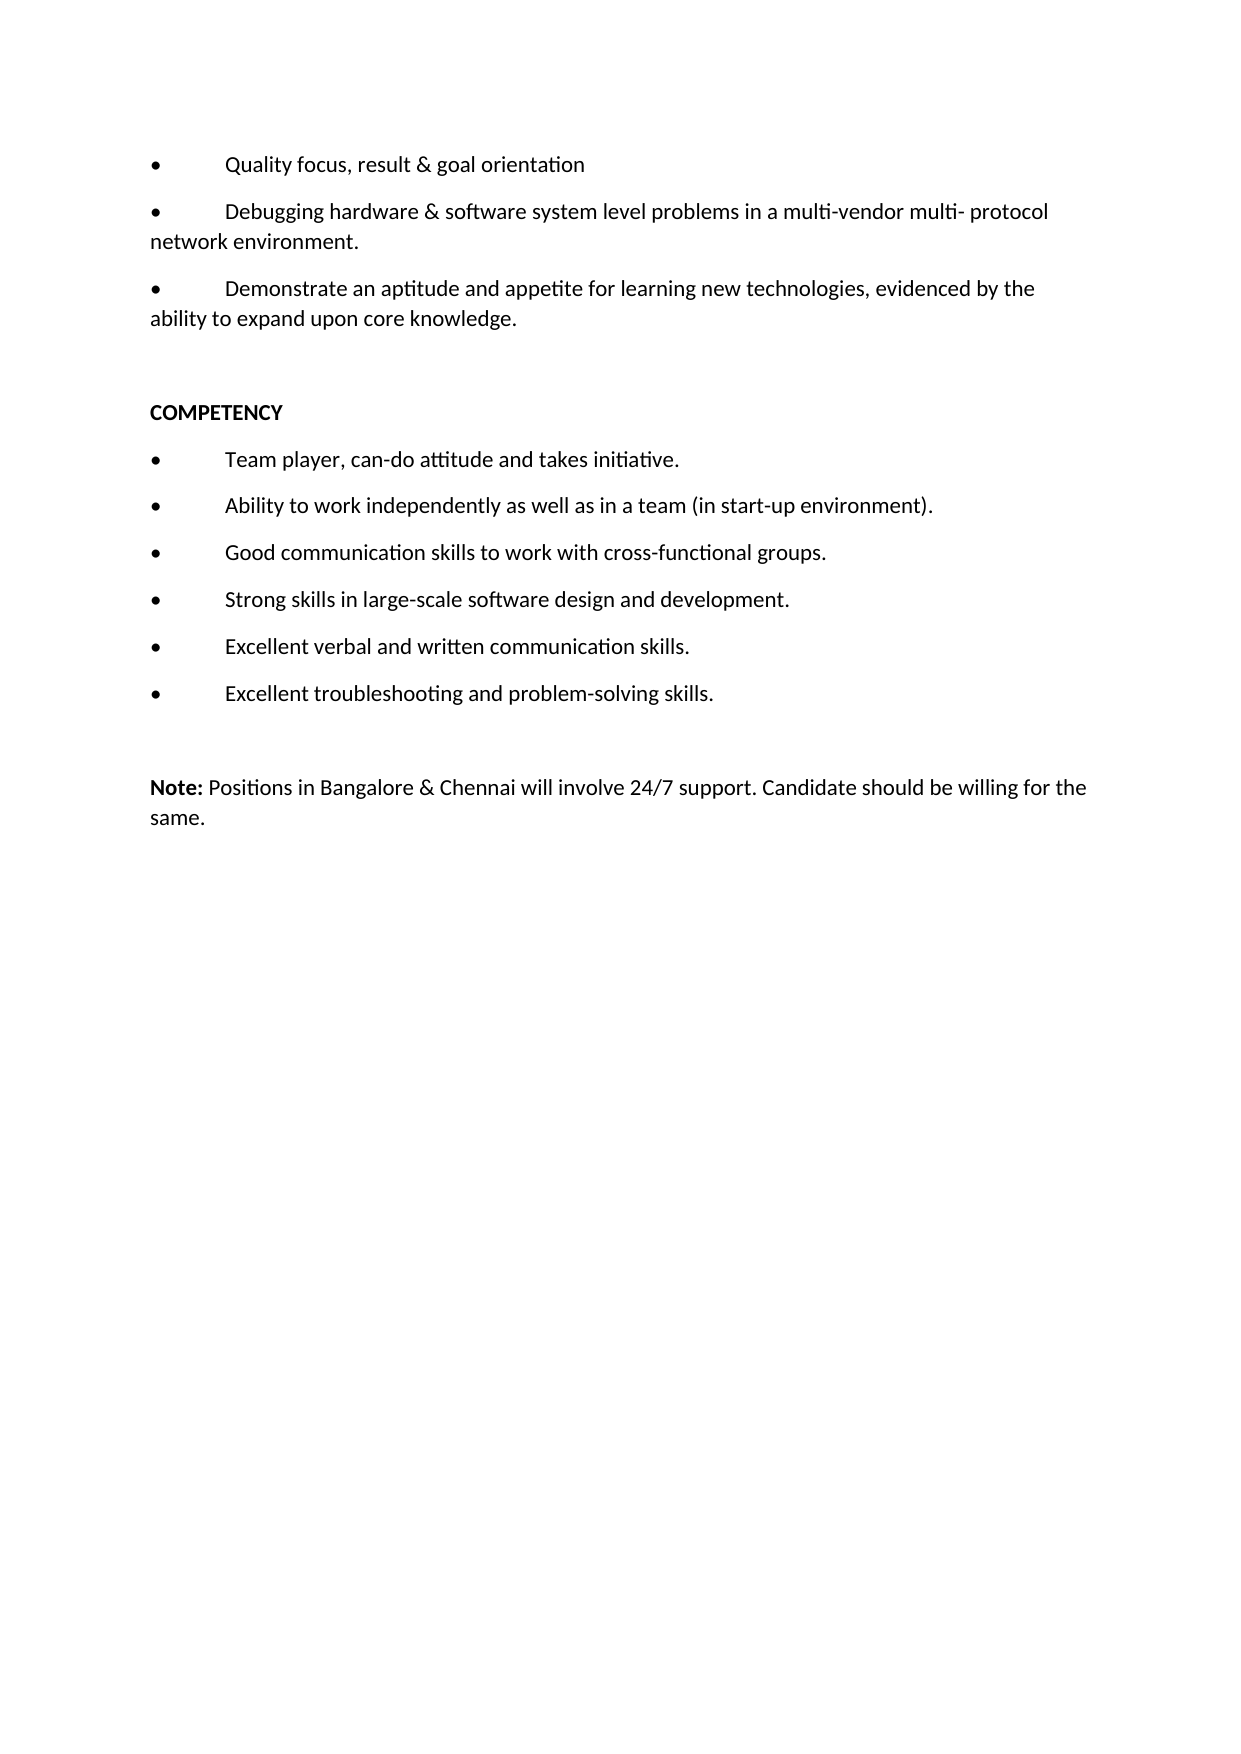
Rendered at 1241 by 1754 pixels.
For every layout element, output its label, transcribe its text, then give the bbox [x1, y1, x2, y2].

text • Ability to work independently as well as in a team (in start-up environment). [150, 492, 1090, 520]
text • Quality focus, result & goal orientation [150, 150, 1090, 178]
text • Debugging hardware & software system level problems in a multi-vendor multi- protocol network environment. [150, 197, 1090, 255]
text • Team player, can-do attitude and takes initiative. [150, 445, 1090, 473]
text • Excellent verbal and written communication skills. [150, 632, 1090, 660]
text • Excellent troubleshooting and problem-solving skills. [150, 679, 1090, 707]
text COMPETENCY [150, 398, 1090, 426]
text Note: Positions in Bangalore & Chennai will involve 24/7 support. Candidate should be willing for the same. [150, 773, 1090, 831]
text • Good communication skills to work with cross-functional groups. [150, 538, 1090, 567]
text • Strong skills in large-scale software design and development. [150, 585, 1090, 613]
text • Demonstrate an aptitude and appetite for learning new technologies, evidenced by the ability to expand upon core knowledge. [150, 274, 1090, 332]
